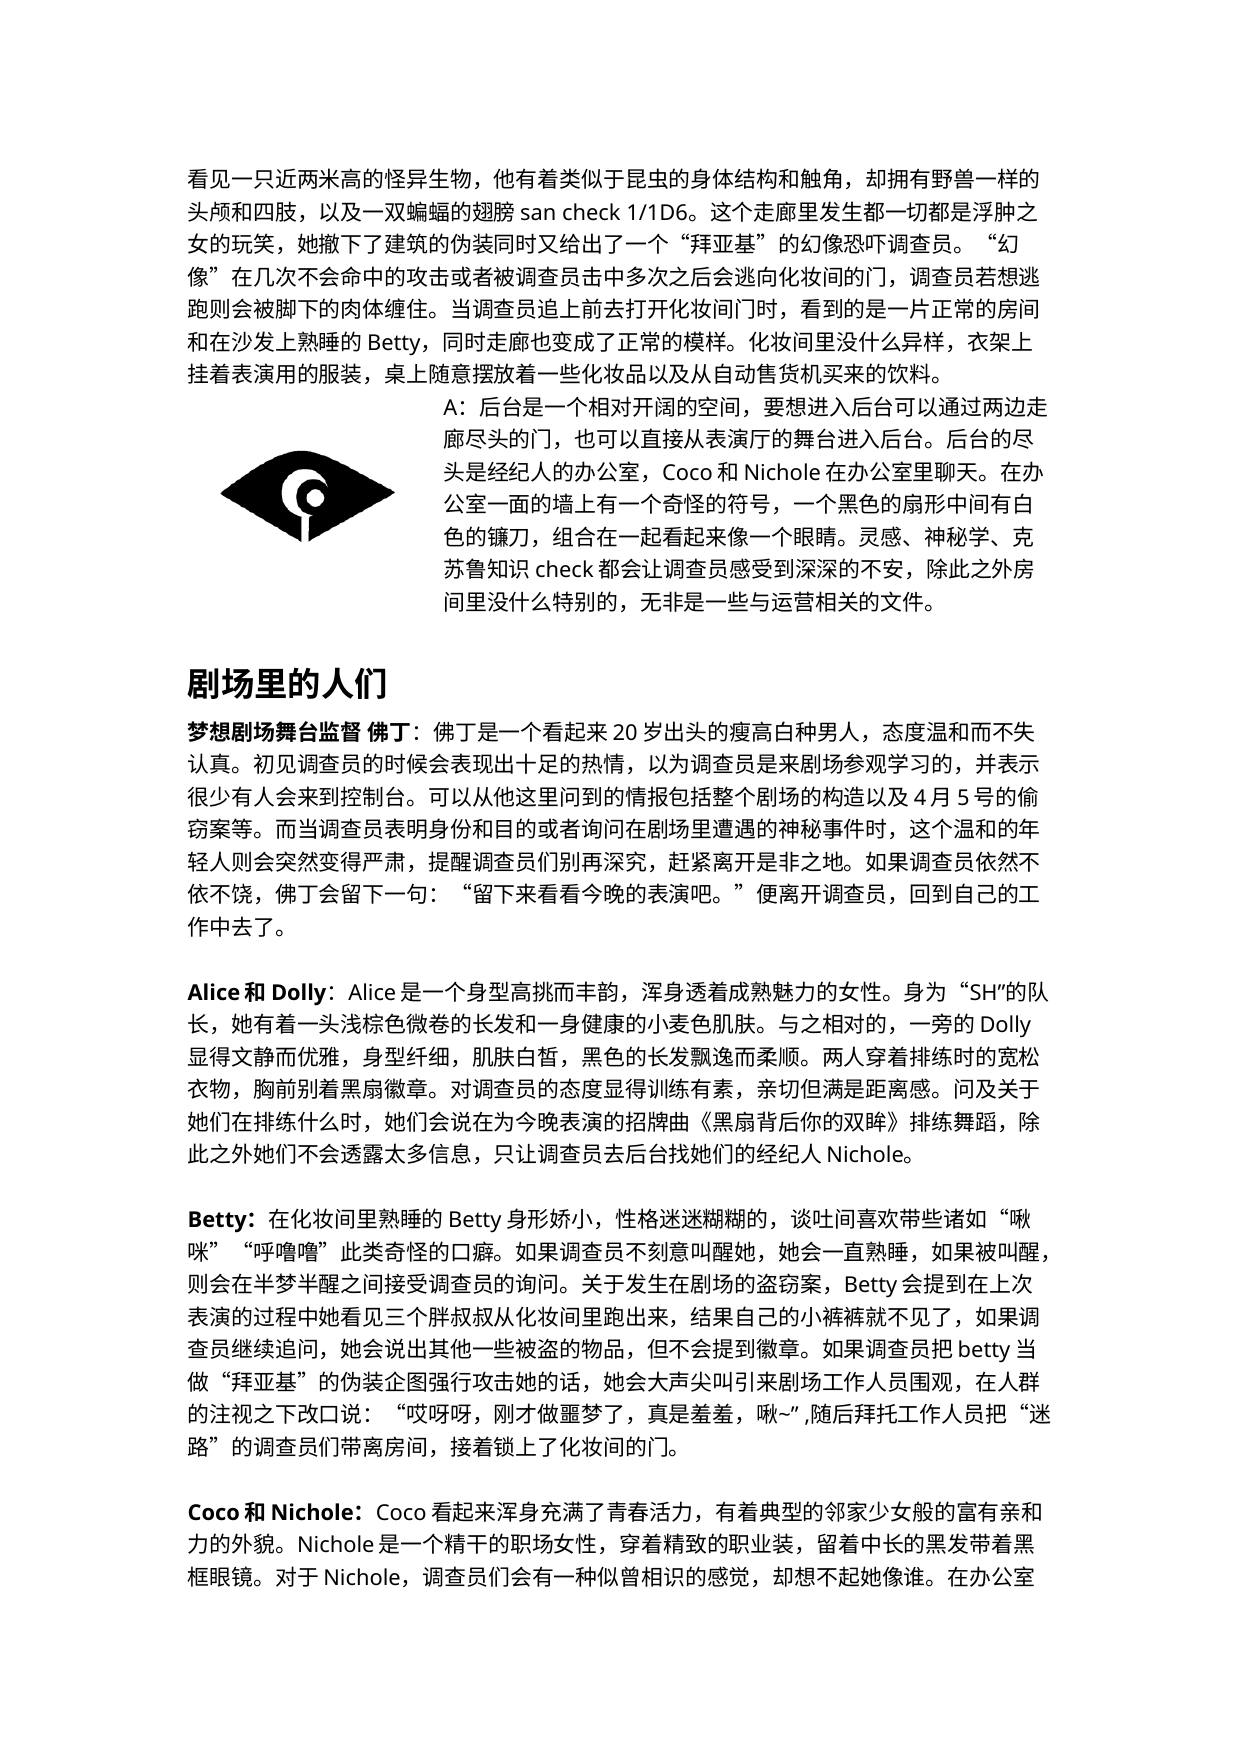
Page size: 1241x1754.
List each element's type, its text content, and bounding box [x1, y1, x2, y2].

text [187, 1494, 1053, 1592]
text 剧场里的人们 [187, 649, 1053, 714]
text Betty：在化妆间里熟睡的Betty身形娇小，性格迷迷糊糊的，谈吐间喜欢带些诸如“啾咪”“呼噜噜”此类奇怪的口癖。如果调查员不刻意叫醒她，她会一直熟睡，如果被叫醒，则会在半梦半醒之间接受调查员的询问。关于发生在剧场的盗窃案，Betty会提到在上次表演的过程中她看见三个胖叔叔从化妆间里跑出来，结果自己的小裤裤就不见了，如果调查员继续追问，她会说出其他一些被盗的物品，但不会提到徽章。如果调查员把betty当做“拜亚基”的伪装企图强行攻击她的话，她会大声尖叫引来剧场工作人员围观，在人群的注视之下改口说：“哎呀呀，刚才做噩梦了，真是羞羞，啾~” ,随后拜托工作人员把“迷路”的调查员们带离房间，接着锁上了化妆间的门。 [187, 1202, 1053, 1462]
text 梦想剧场舞台监督 佛丁：佛丁是一个看起来20岁出头的瘦高白种男人，态度温和而不失认真。初见调查员的时候会表现出十足的热情，以为调查员是来剧场参观学习的，并表示很少有人会来到控制台。可以从他这里问到的情报包括整个剧场的构造以及4月5号的偷窃案等。而当调查员表明身份和目的或者询问在剧场里遭遇的神秘事件时，这个温和的年轻人则会突然变得严肃，提醒调查员们别再深究，赶紧离开是非之地。如果调查员依然不依不饶，佛丁会留下一句：“留下来看看今晚的表演吧。”便离开调查员，回到自己的工作中去了。 [187, 714, 1053, 942]
text Alice和Dolly：Alice是一个身型高挑而丰韵，浑身透着成熟魅力的女性。身为“SH”的队长，她有着一头浅棕色微卷的长发和一身健康的小麦色肌肤。与之相对的，一旁的Dolly显得文静而优雅，身型纤细，肌肤白皙，黑色的长发飘逸而柔顺。两人穿着排练时的宽松衣物，胸前别着黑扇徽章。对调查员的态度显得训练有素，亲切但满是距离感。问及关于她们在排练什么时，她们会说在为今晚表演的招牌曲《黑扇背后你的双眸》排练舞蹈，除此之外她们不会透露太多信息，只让调查员去后台找她们的经纪人Nichole。 [187, 974, 1053, 1169]
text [187, 162, 1053, 389]
picture [193, 398, 425, 608]
text A：后台是一个相对开阔的空间，要想进入后台可以通过两边走廊尽头的门，也可以直接从表演厅的舞台进入后台。后台的尽头是经纪人的办公室，Coco和Nichole在办公室里聊天。在办公室一面的墙上有一个奇怪的符号，一个黑色的扇形中间有白色的镰刀，组合在一起看起来像一个眼睛。灵感、神秘学、克苏鲁知识check都会让调查员感受到深深的不安，除此之外房间里没什么特别的，无非是一些与运营相关的文件。 [187, 389, 1053, 617]
